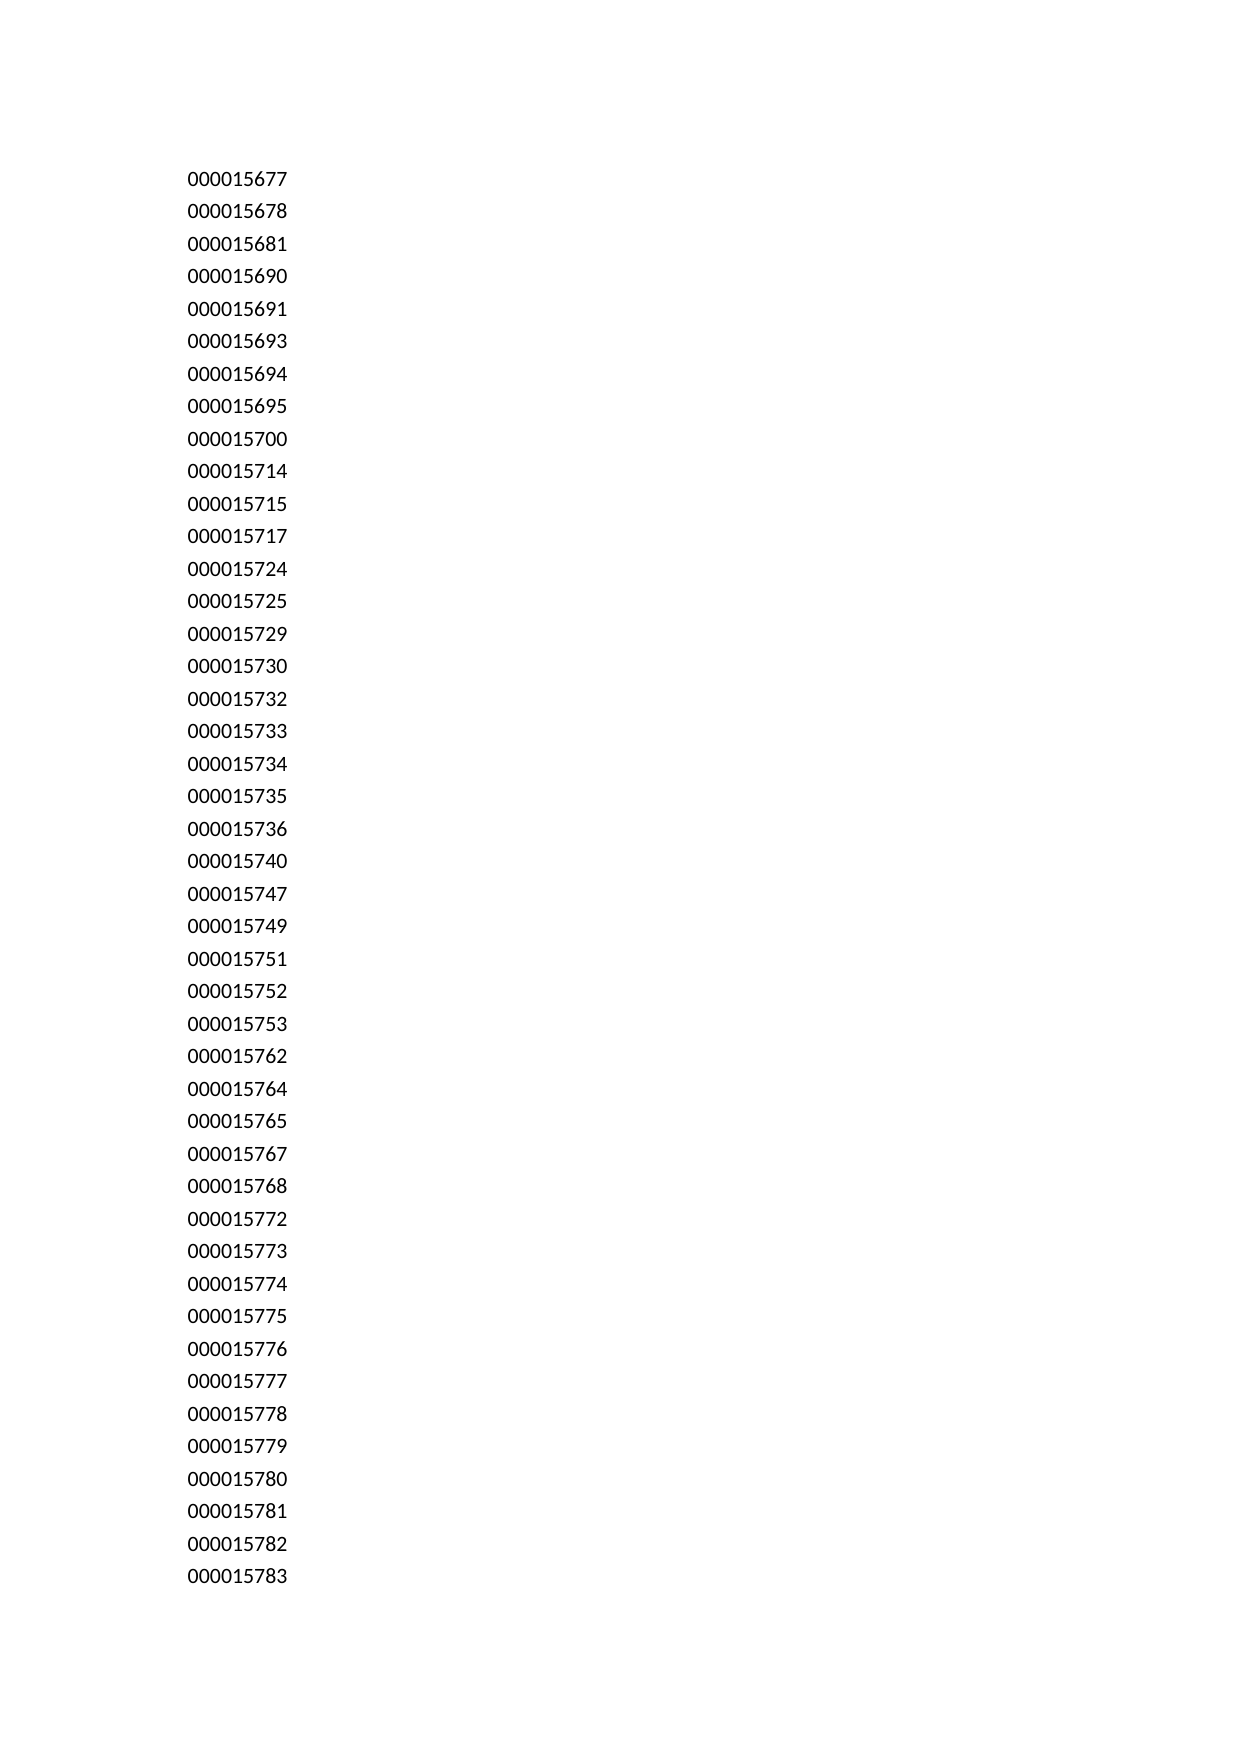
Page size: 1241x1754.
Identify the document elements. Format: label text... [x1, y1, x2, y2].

text 000015733 [187, 714, 1053, 747]
text 000015782 [187, 1527, 1053, 1559]
text 000015725 [187, 584, 1053, 617]
text 000015700 [187, 422, 1053, 454]
text 000015775 [187, 1299, 1053, 1332]
text 000015778 [187, 1397, 1053, 1429]
text 000015762 [187, 1039, 1053, 1072]
text 000015681 [187, 227, 1053, 259]
text 000015749 [187, 909, 1053, 942]
text 000015732 [187, 682, 1053, 714]
text 000015736 [187, 812, 1053, 844]
text 000015774 [187, 1267, 1053, 1299]
text 000015776 [187, 1332, 1053, 1364]
text 000015772 [187, 1202, 1053, 1234]
text 000015714 [187, 454, 1053, 487]
text 000015752 [187, 974, 1053, 1007]
text 000015740 [187, 844, 1053, 877]
text 000015773 [187, 1234, 1053, 1267]
text 000015735 [187, 779, 1053, 812]
text 000015724 [187, 552, 1053, 584]
text 000015764 [187, 1072, 1053, 1104]
text 000015747 [187, 877, 1053, 909]
text 000015690 [187, 259, 1053, 292]
text 000015730 [187, 649, 1053, 682]
text 000015695 [187, 389, 1053, 422]
text 000015753 [187, 1007, 1053, 1039]
text 000015780 [187, 1462, 1053, 1494]
text 000015729 [187, 617, 1053, 649]
text 000015715 [187, 487, 1053, 519]
text 000015777 [187, 1364, 1053, 1397]
text 000015691 [187, 292, 1053, 324]
text 000015765 [187, 1104, 1053, 1137]
text 000015694 [187, 357, 1053, 389]
text 000015693 [187, 324, 1053, 357]
text 000015767 [187, 1137, 1053, 1169]
text 000015751 [187, 942, 1053, 974]
text 000015678 [187, 194, 1053, 227]
text 000015781 [187, 1494, 1053, 1527]
text 000015717 [187, 519, 1053, 552]
text 000015783 [187, 1559, 1053, 1592]
text 000015677 [187, 162, 1053, 194]
text 000015768 [187, 1169, 1053, 1202]
text 000015734 [187, 747, 1053, 779]
text 000015779 [187, 1429, 1053, 1462]
